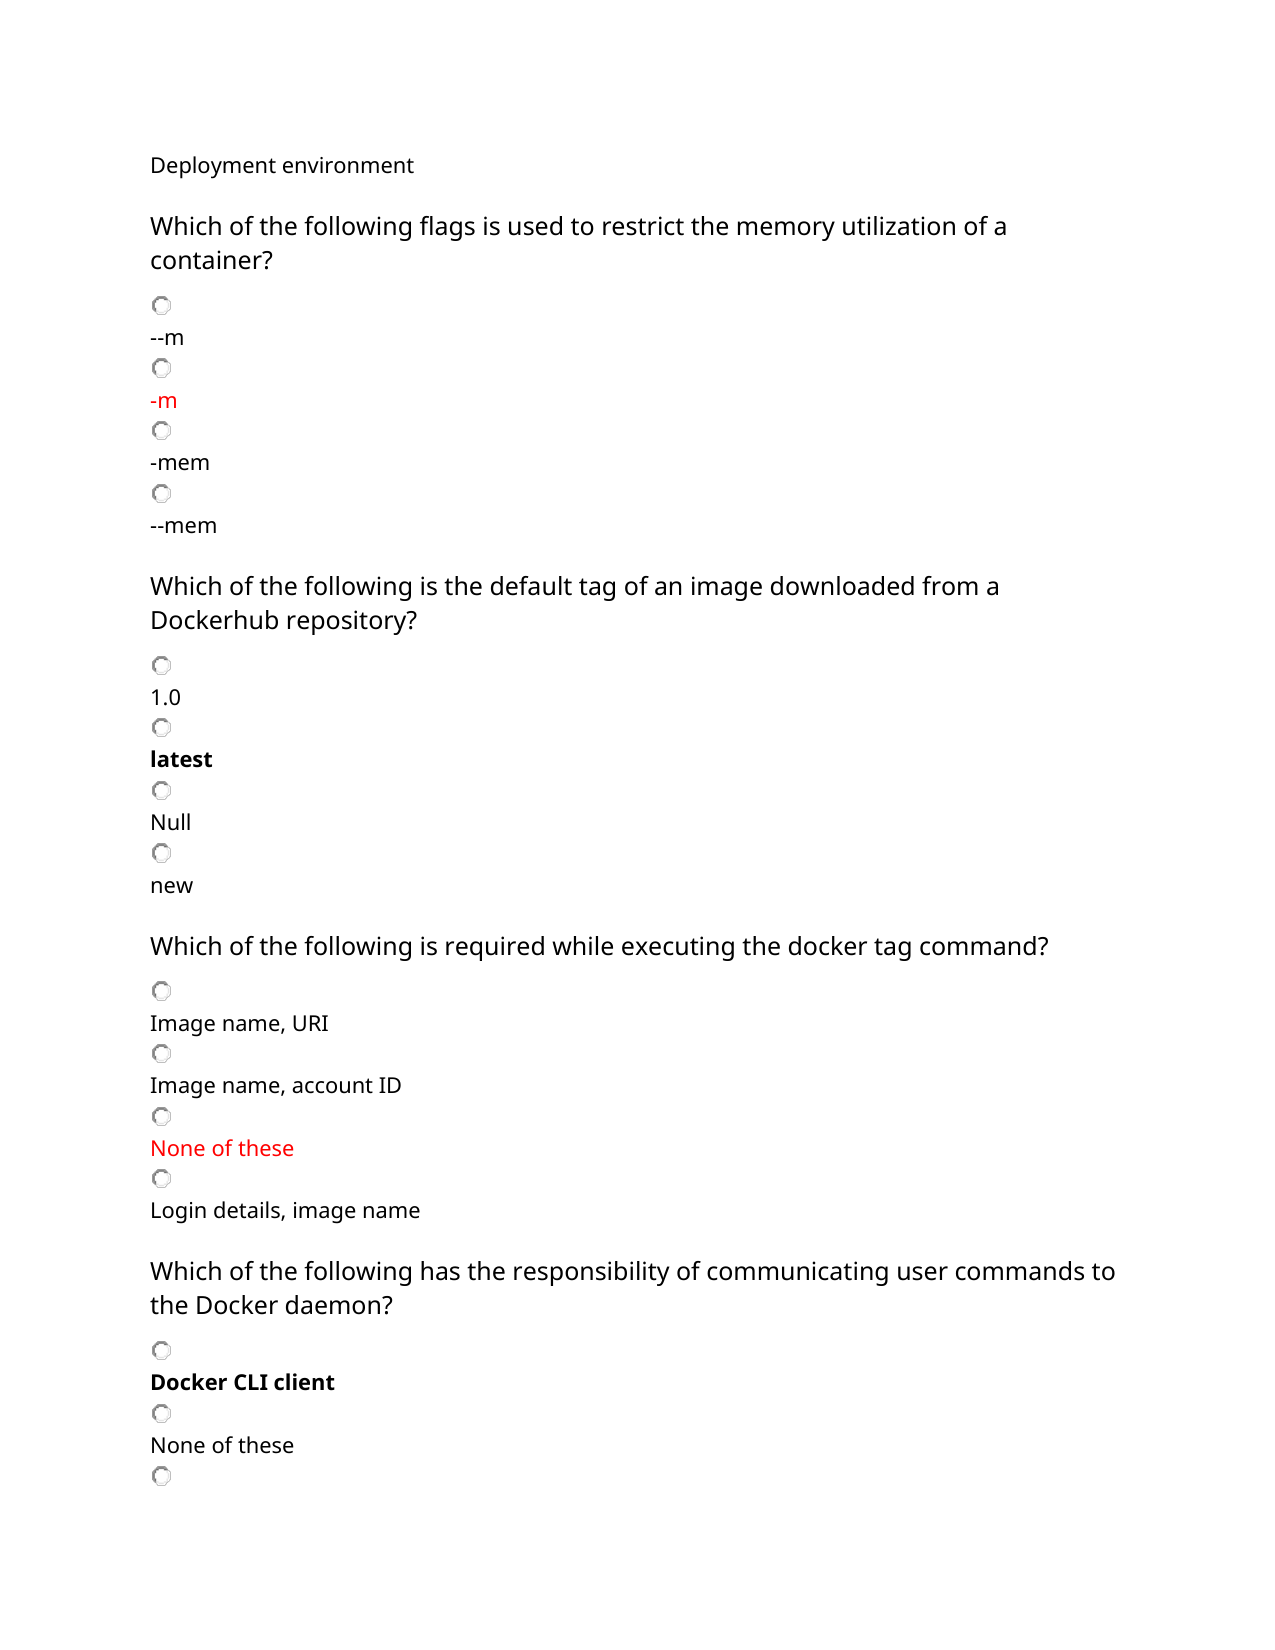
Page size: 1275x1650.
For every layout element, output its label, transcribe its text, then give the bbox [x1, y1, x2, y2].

text 1.0 [150, 682, 1125, 712]
text --mem [150, 510, 1125, 539]
text None of these [150, 1133, 1125, 1162]
text Which of the following is the default tag of an image downloaded from a Dockerhub repository? [150, 568, 1125, 636]
text latest [150, 744, 1125, 774]
text Null [150, 807, 1125, 837]
text Which of the following has the responsibility of communicating user commands to the Docker daemon? [150, 1254, 1125, 1322]
text Which of the following is required while executing the docker tag command? [150, 928, 1125, 962]
text Which of the following flags is used to restrict the memory utilization of a container? [150, 208, 1125, 277]
text -m [150, 384, 1125, 414]
text -mem [150, 447, 1125, 477]
text Deployment environment [150, 150, 1125, 180]
text Image name, account ID [150, 1070, 1125, 1100]
text --m [150, 322, 1125, 352]
text new [150, 869, 1125, 899]
text Login details, image name [150, 1195, 1125, 1225]
text None of these [150, 1430, 1125, 1460]
text Docker CLI client [150, 1367, 1125, 1397]
text Image name, URI [150, 1007, 1125, 1037]
